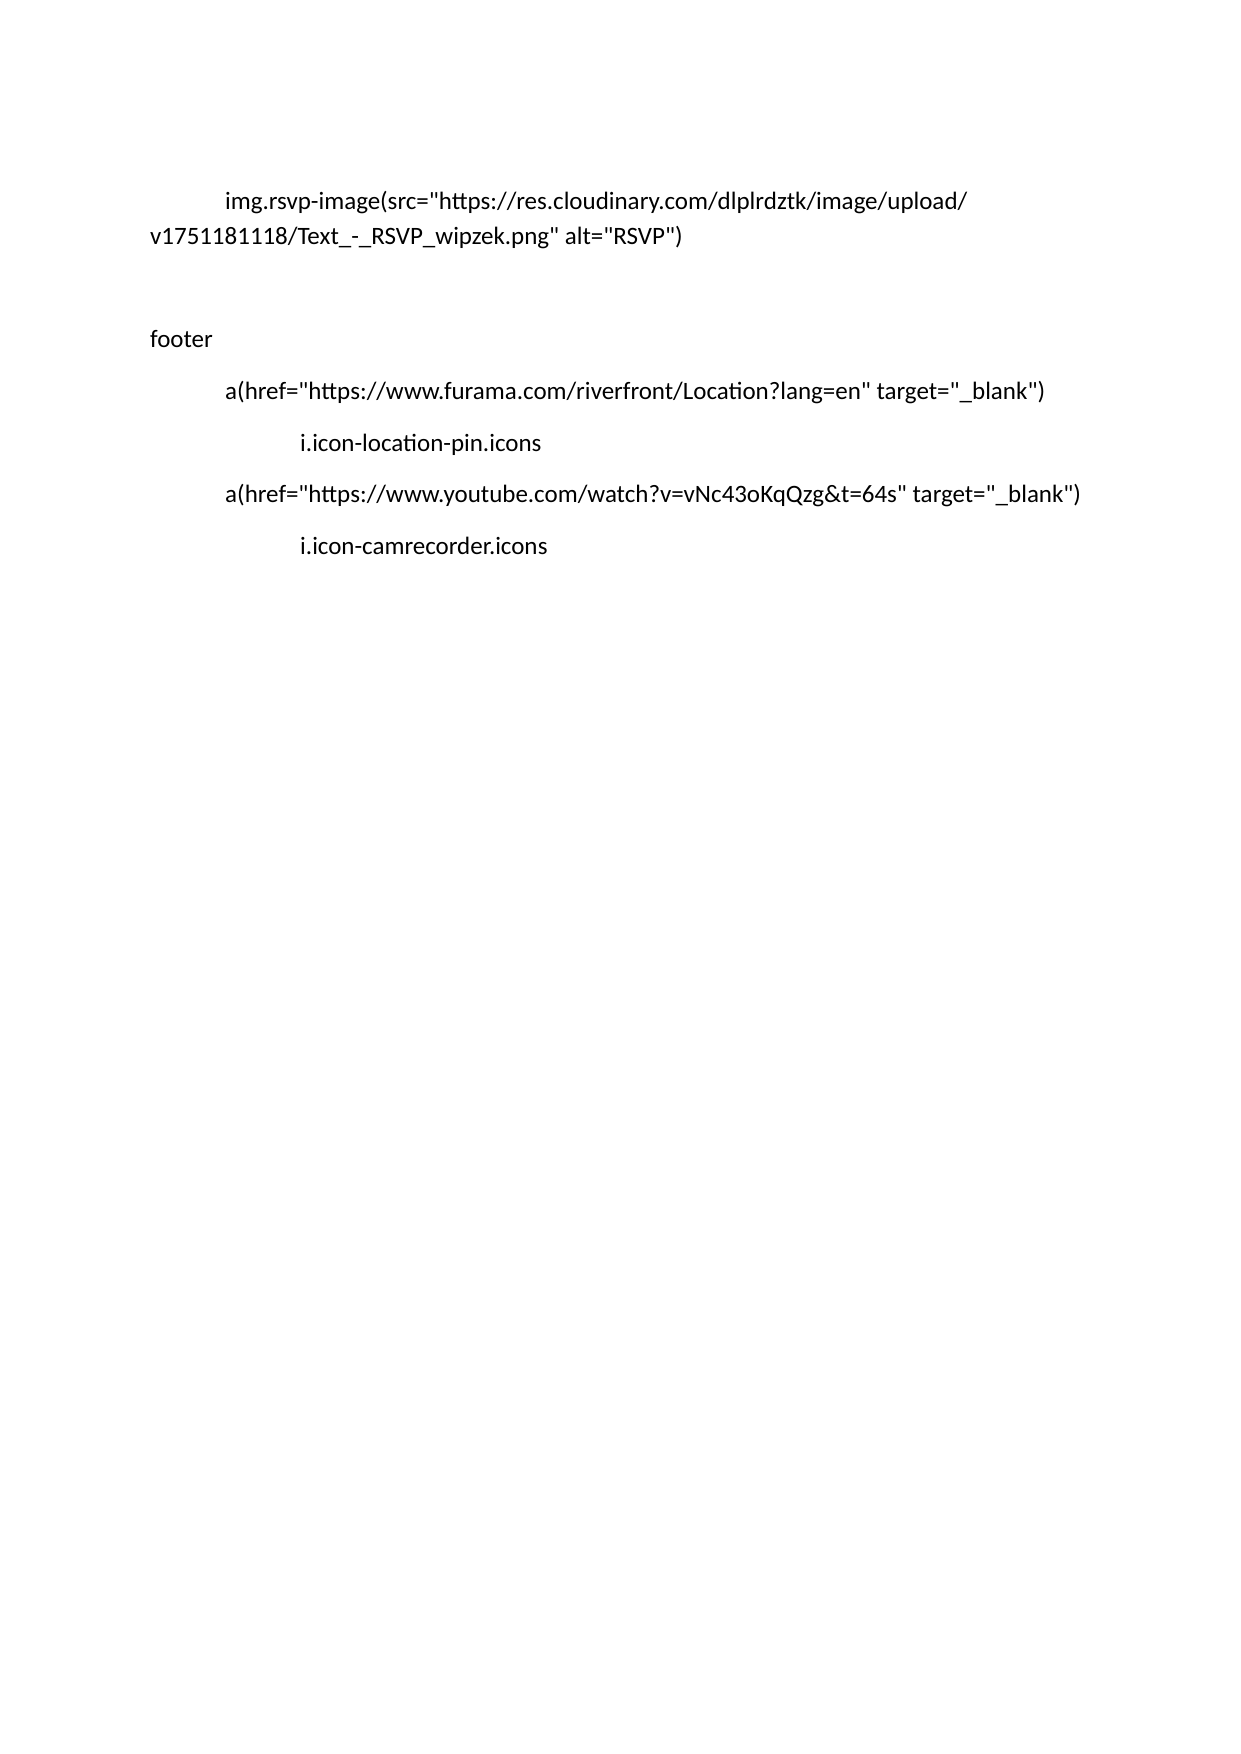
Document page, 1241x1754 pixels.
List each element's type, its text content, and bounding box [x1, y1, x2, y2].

text a(href="https://www.furama.com/riverfront/Location?lang=en" target="_blank") [150, 375, 1090, 406]
text img.rsvp-image(src="https://res.cloudinary.com/dlplrdztk/image/upload/v1751181118/Text_-_RSVP_wipzek.png" alt="RSVP") [150, 150, 1090, 251]
text i.icon-camrecorder.icons [150, 530, 1090, 561]
text a(href="https://www.youtube.com/watch?v=vNc43oKqQzg&t=64s" target="_blank") [150, 478, 1090, 509]
text i.icon-location-pin.icons [150, 427, 1090, 457]
text footer [150, 323, 1090, 354]
